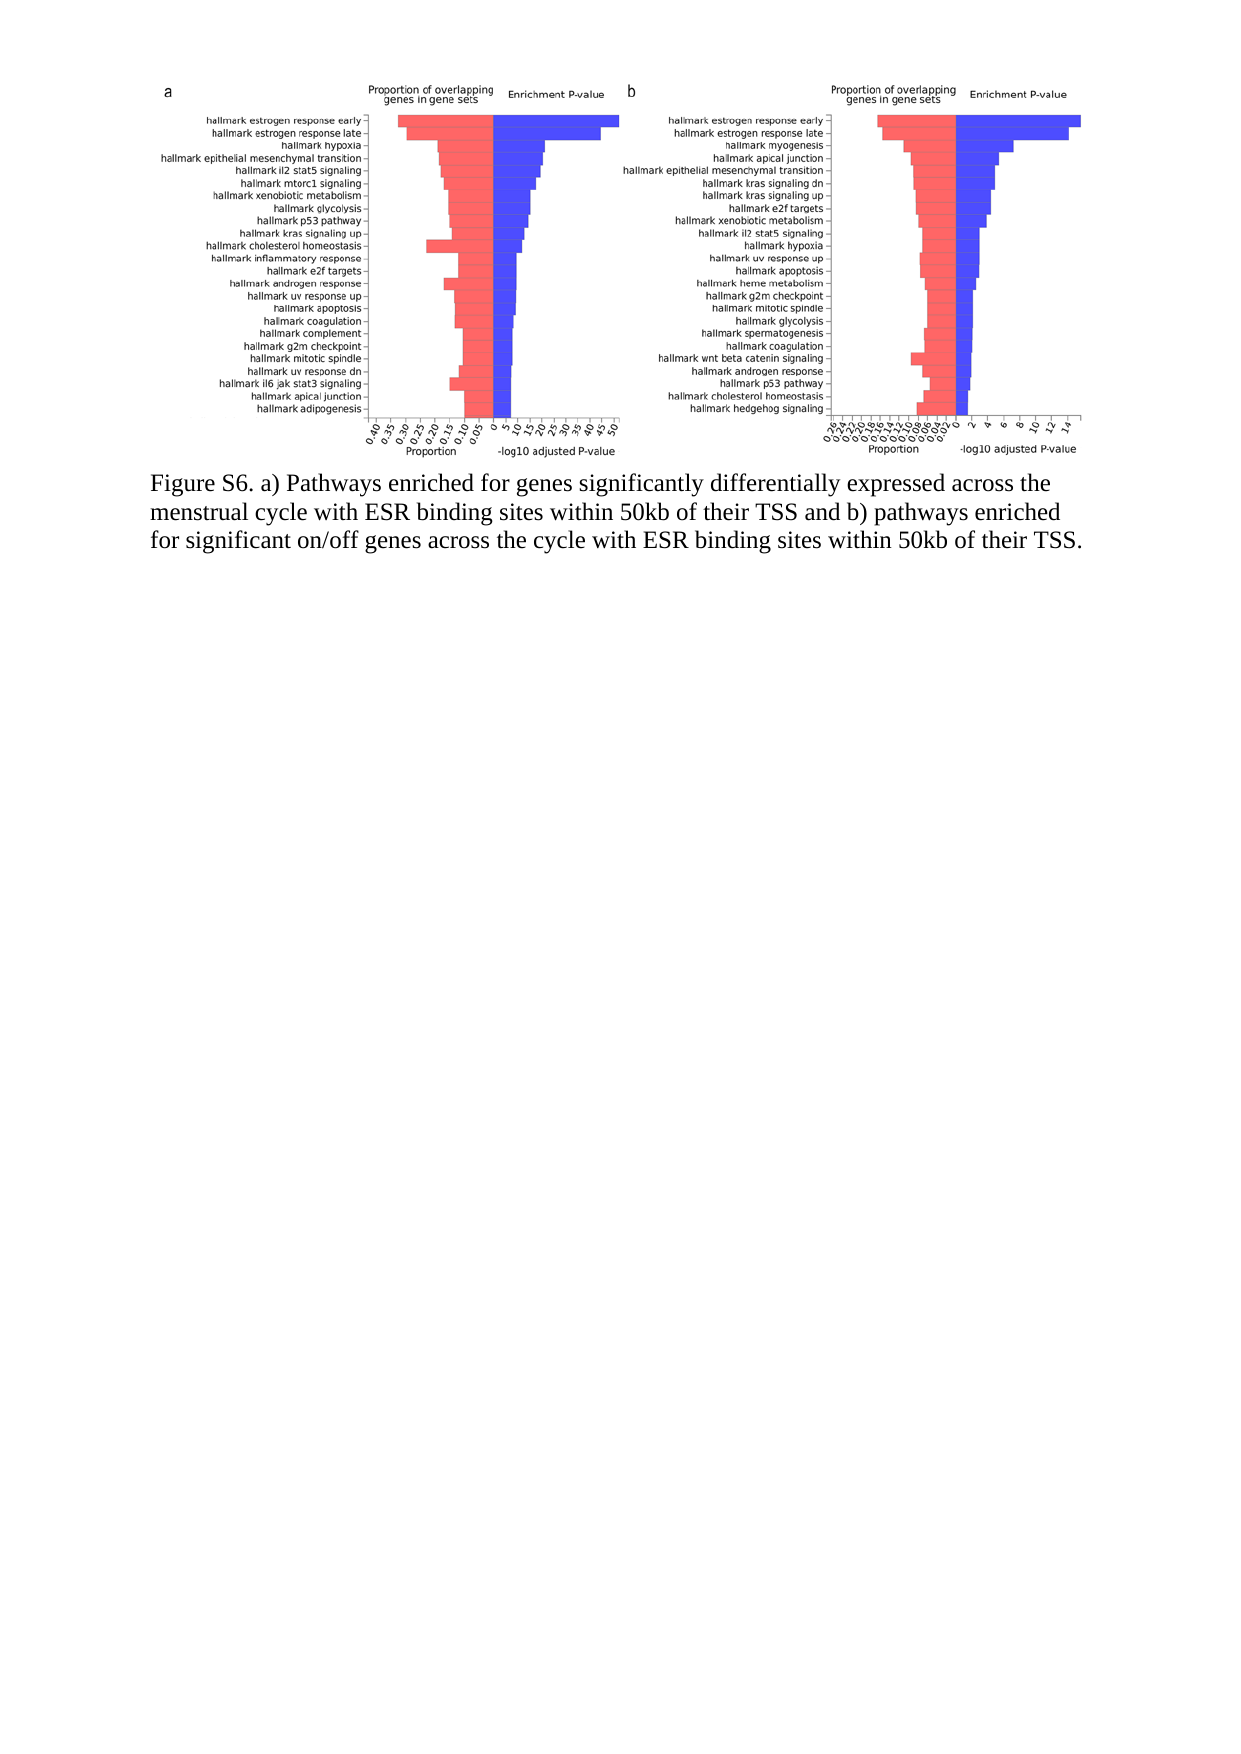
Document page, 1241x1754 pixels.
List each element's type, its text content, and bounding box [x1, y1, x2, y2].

picture [150, 73, 1090, 469]
text Figure S6. a) Pathways enriched for genes significantly differentially expressed across the menstrual cycle with ESR binding sites within 50kb of their TSS and b) pathways enriched for significant on/off genes across the cycle with ESR binding sites within 50kb of their TSS. [150, 469, 1090, 554]
